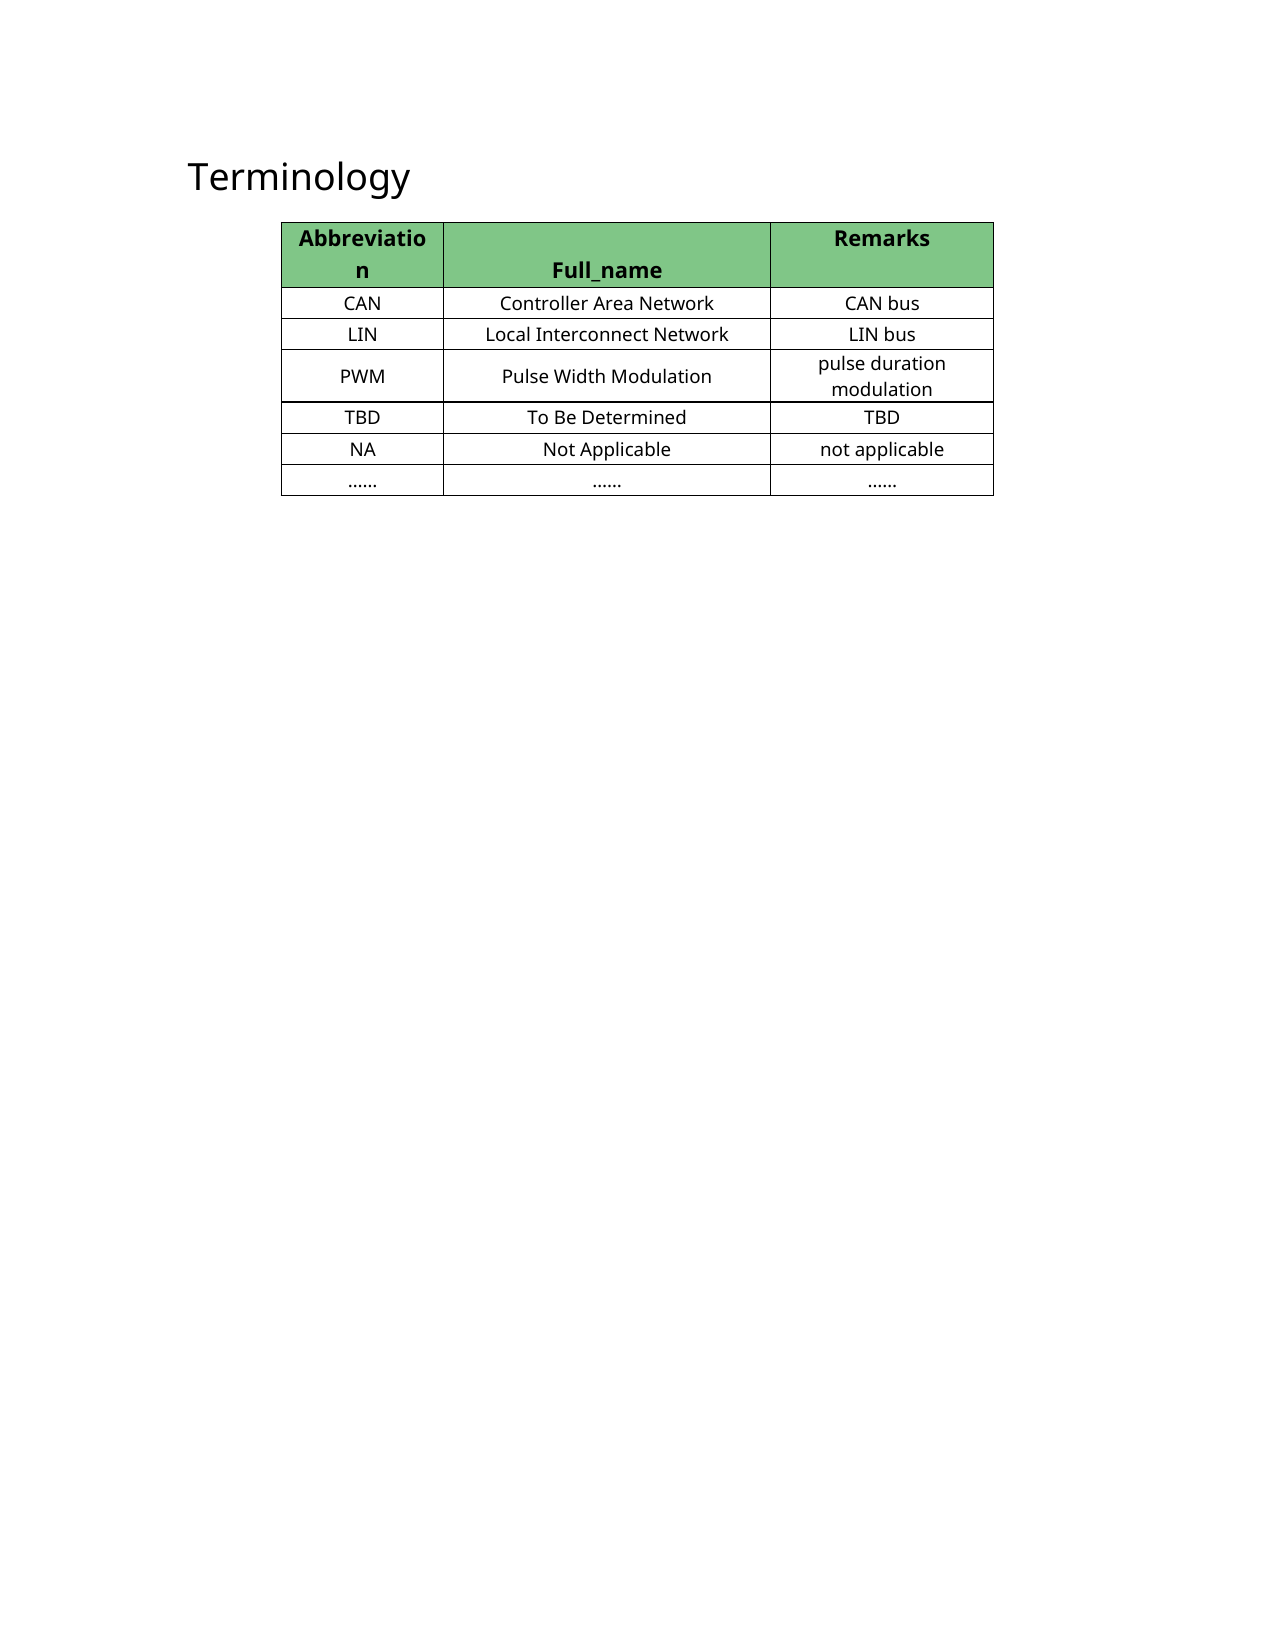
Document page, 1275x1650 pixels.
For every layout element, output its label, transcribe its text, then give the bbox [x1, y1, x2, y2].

table_cell TBD [282, 403, 443, 433]
table_cell pulse duration modulation [771, 350, 993, 401]
table_header Remarks [771, 223, 993, 287]
table_cell TBD [771, 403, 993, 433]
table_header Full_name [444, 223, 770, 287]
table_header Abbreviation [282, 223, 443, 287]
table_cell not applicable [771, 434, 993, 464]
table_cell …… [771, 465, 993, 495]
table_cell Local Interconnect Network [444, 319, 770, 349]
table_cell Controller Area Network [444, 288, 770, 318]
table_cell …… [282, 465, 443, 495]
table_cell …… [444, 465, 770, 495]
table_cell Pulse Width Modulation [444, 350, 770, 401]
table_cell NA [282, 434, 443, 464]
table_cell LIN bus [771, 319, 993, 349]
table_cell PWM [282, 350, 443, 401]
table_cell LIN [282, 319, 443, 349]
table_cell CAN bus [771, 288, 993, 318]
text Terminology [187, 150, 1087, 201]
table_cell Not Applicable [444, 434, 770, 464]
table_cell To Be Determined [444, 403, 770, 433]
table_cell CAN [282, 288, 443, 318]
